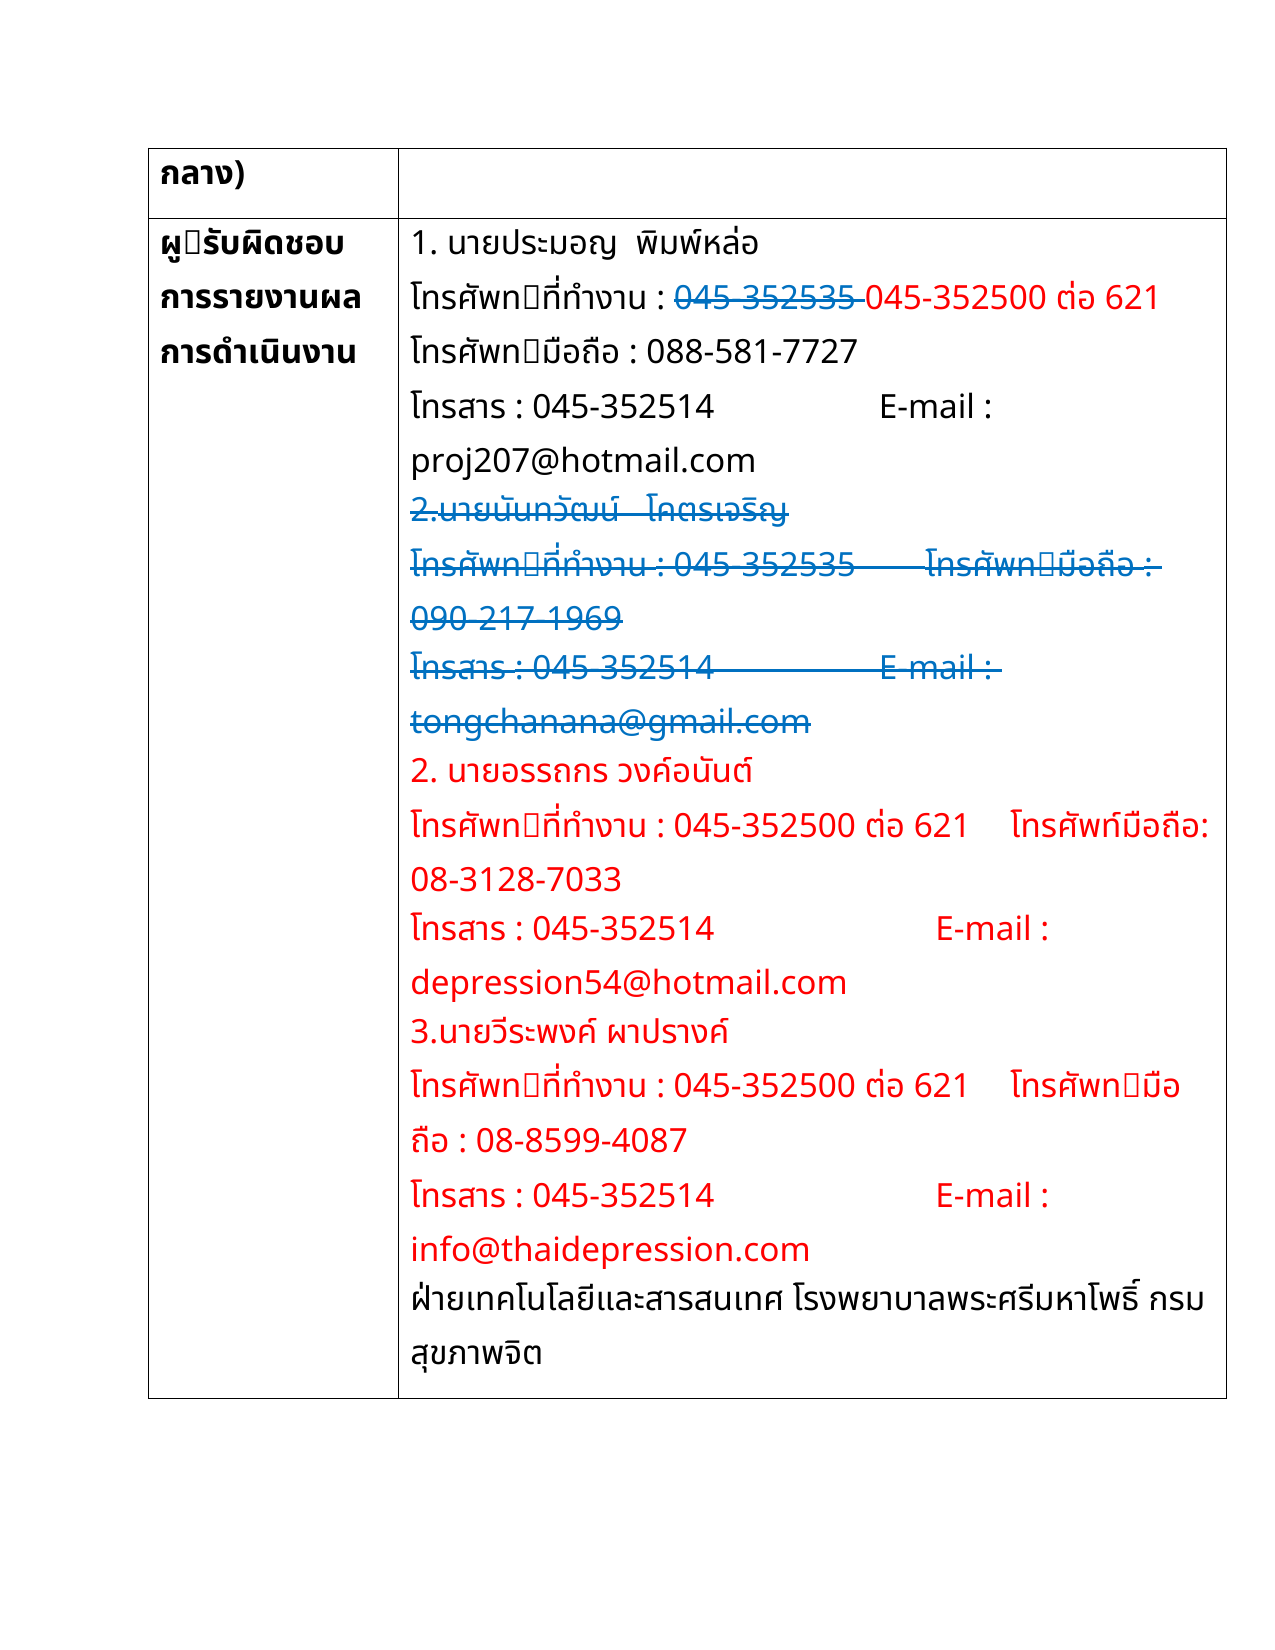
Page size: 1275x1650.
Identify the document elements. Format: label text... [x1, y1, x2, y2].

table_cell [149, 149, 398, 218]
table_cell 1. นายประมอญ พิมพ์หล่อ โทรศัพทที่ทํางาน : 045-352535 045-352500 ต่อ 621 โทรศัพทมือถือ : 088-581-7727 โทรสาร : 045-352514 E-mail : proj207@hotmail.com 2.นายนันทวัฒน์ โคตรเจริญ โทรศัพทที่ทํางาน : 045-352535 โทรศัพทมือถือ : 090-217-1969 โทรสาร : 045-352514 E-mail : tongchanana@gmail.com 2. นายอรรถกร วงค์อนันต์ โทรศัพทที่ทํางาน : 045-352500 ต่อ 621 โทรศัพท์มือถือ: 08-3128-7033 โทรสาร : 045-352514 E-mail : depression54@hotmail.com 3.นายวีระพงค์ ผาปรางค์ โทรศัพทที่ทํางาน : 045-352500 ต่อ 621 โทรศัพทมือถือ : 08-8599-4087 โทรสาร : 045-352514 E-mail : info@thaidepression.com ฝ่ายเทคโนโลยีและสารสนเทศ โรงพยาบาลพระศรีมหาโพธิ์ กรมสุขภาพจิต [399, 219, 1226, 1398]
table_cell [399, 149, 1226, 218]
table_cell ผูรับผิดชอบการรายงานผลการดําเนินงาน [149, 219, 398, 1398]
